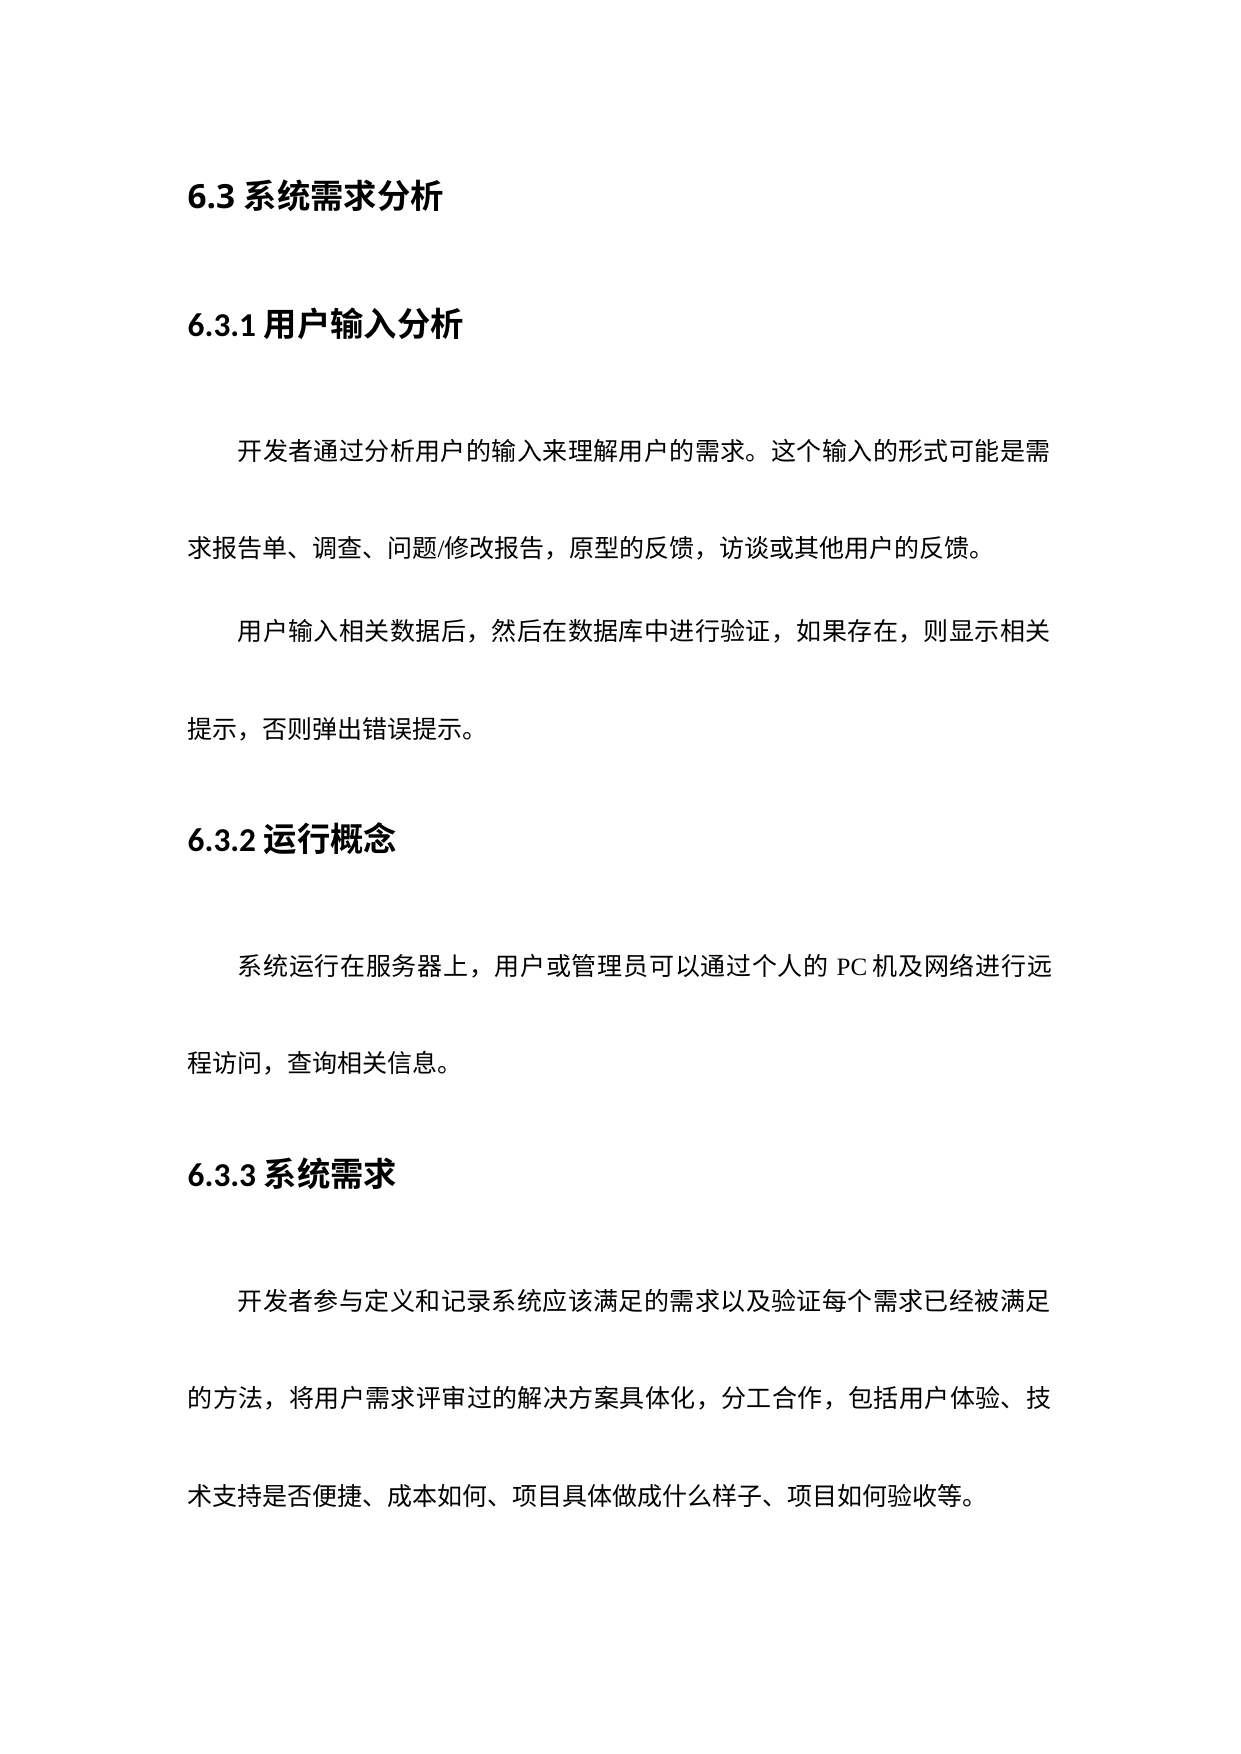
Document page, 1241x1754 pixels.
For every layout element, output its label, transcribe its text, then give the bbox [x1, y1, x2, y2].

text 开发者通过分析用户的输入来理解用户的需求。这个输入的形式可能是需求报告单、调查、问题/修改报告，原型的反馈，访谈或其他用户的反馈。 [187, 417, 1053, 579]
text 开发者参与定义和记录系统应该满足的需求以及验证每个需求已经被满足的方法，将用户需求评审过的解决方案具体化，分工合作，包括用户体验、技术支持是否便捷、成本如何、项目具体做成什么样子、项目如何验收等。 [187, 1267, 1053, 1527]
text 用户输入相关数据后，然后在数据库中进行验证，如果存在，则显示相关提示，否则弹出错误提示。 [187, 597, 1053, 760]
subtitle 6.3.3 系统需求 [187, 1140, 1053, 1205]
subtitle 6.3.2 运行概念 [187, 805, 1053, 870]
subtitle 6.3.1 用户输入分析 [187, 289, 1053, 354]
subtitle 6.3 系统需求分析 [187, 162, 1053, 227]
text 系统运行在服务器上，用户或管理员可以通过个人的PC机及网络进行远程访问，查询相关信息。 [187, 932, 1053, 1094]
